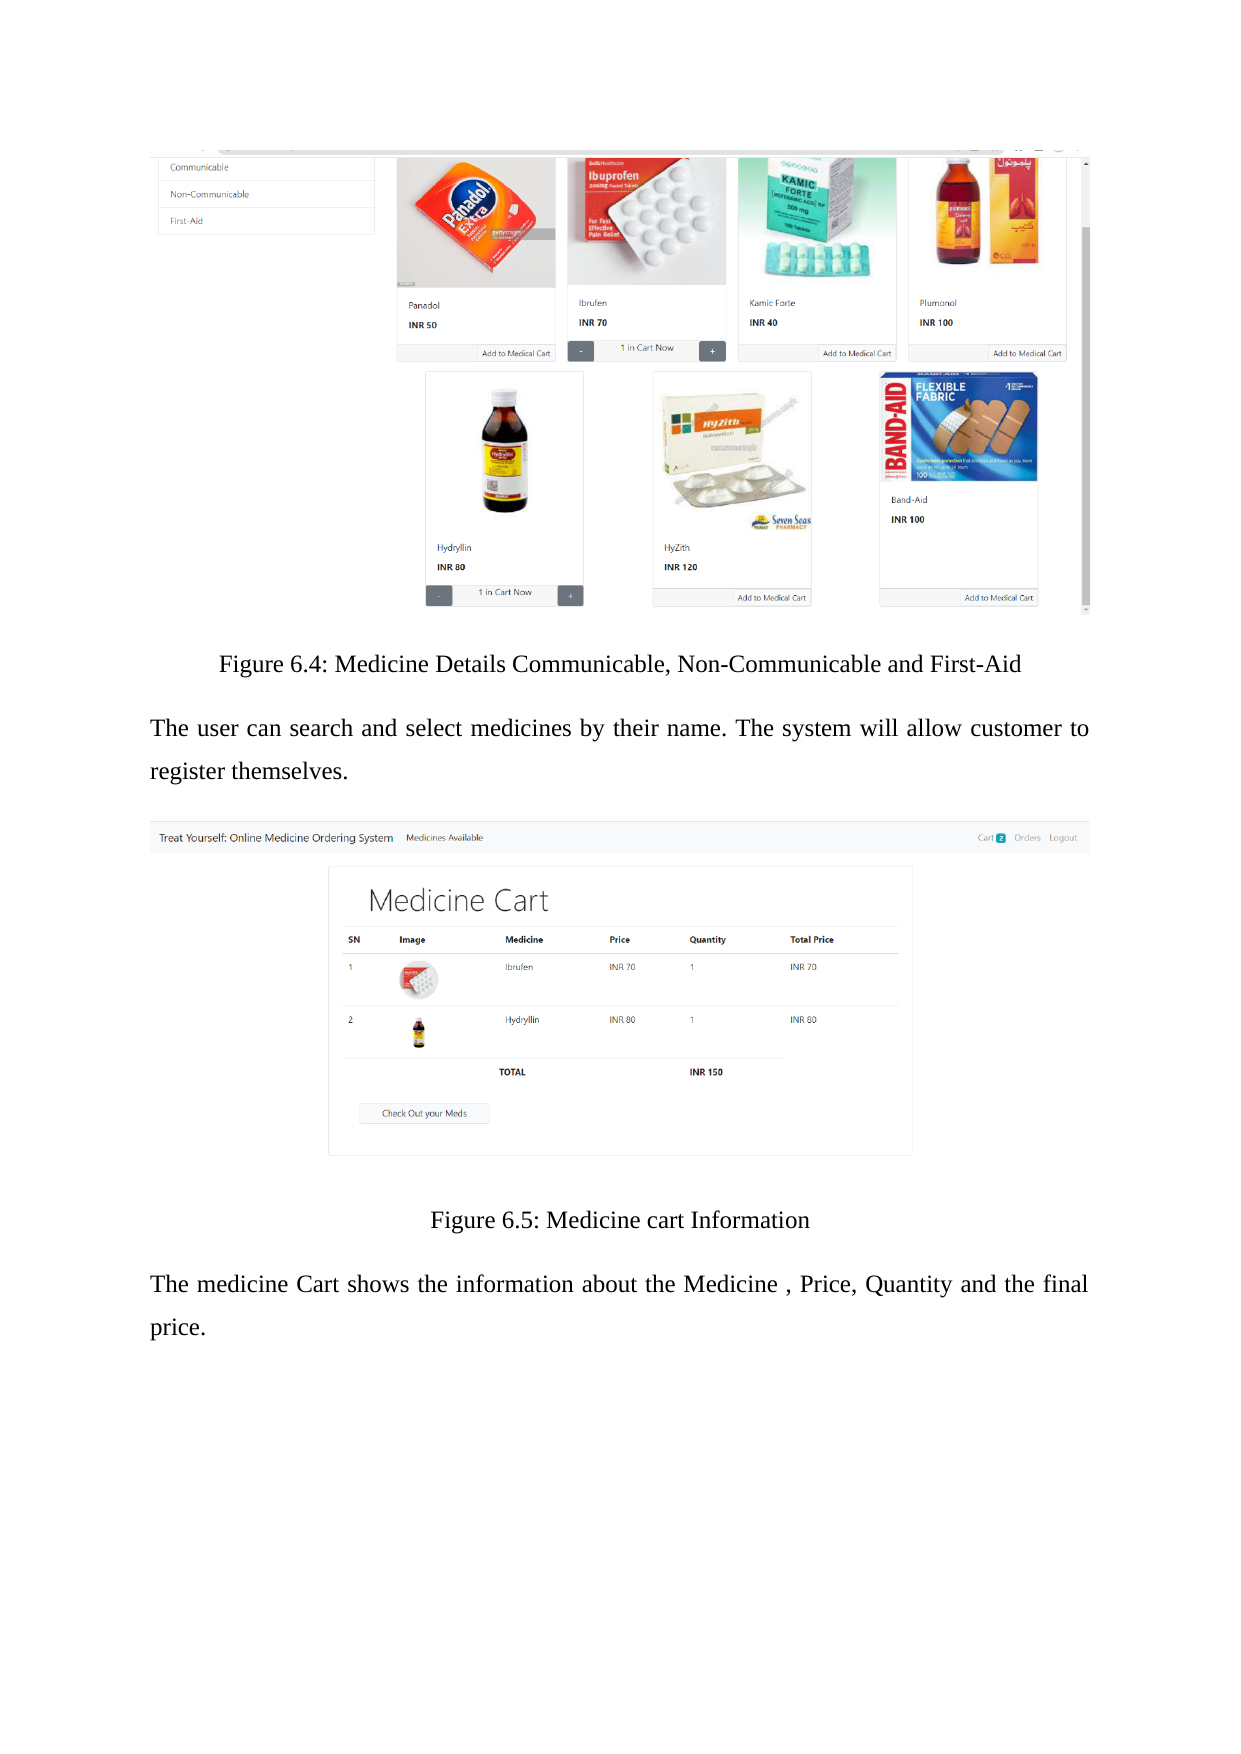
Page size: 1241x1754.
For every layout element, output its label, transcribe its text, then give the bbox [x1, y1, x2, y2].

picture [150, 150, 1091, 615]
text Figure 6.5: Medicine cart Information [150, 1205, 1090, 1234]
text The medicine Cart shows the information about the Medicine , Price, Quantity and the final price. [150, 1269, 1090, 1341]
text Figure 6.4: Medicine Details Communicable, Non-Communicable and First-Aid [150, 649, 1090, 678]
text The user can search and select medicines by their name. The system will allow customer to register themselves. [150, 713, 1090, 785]
picture [150, 820, 1090, 1171]
